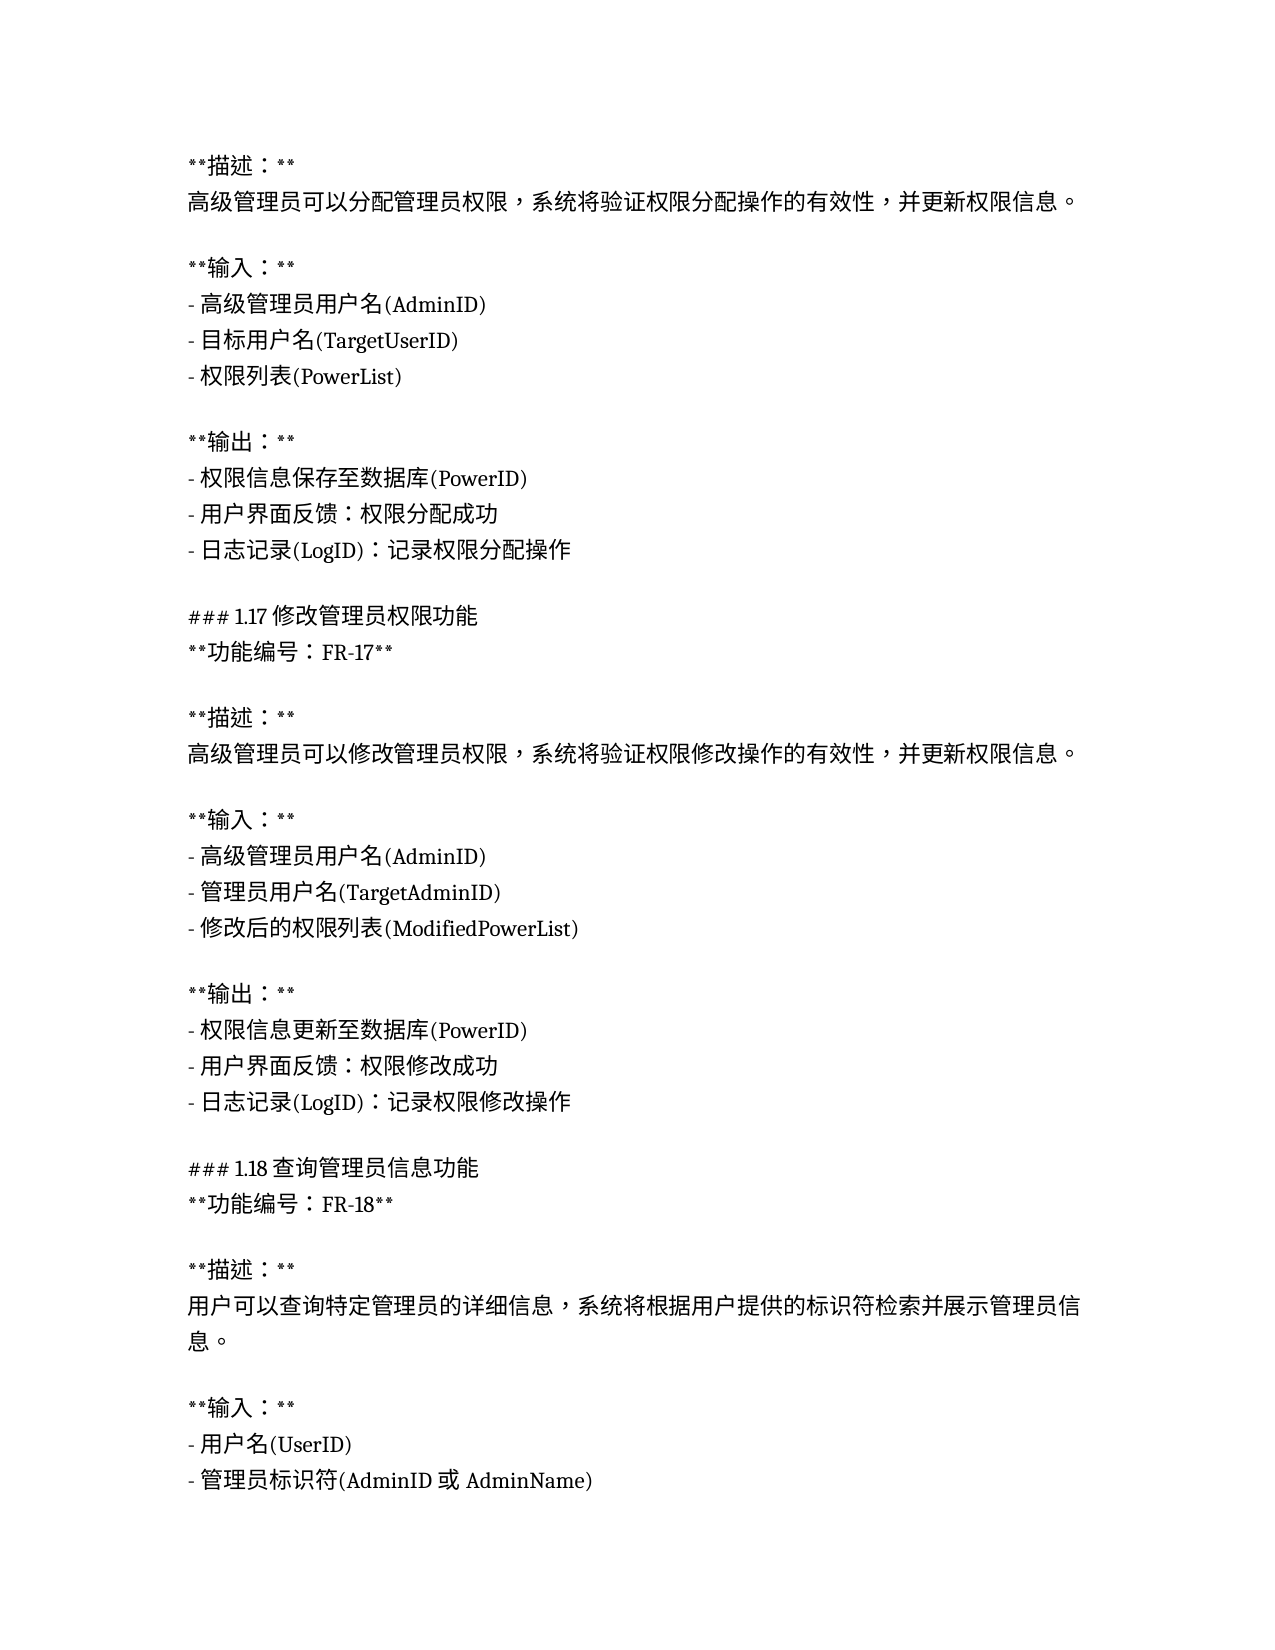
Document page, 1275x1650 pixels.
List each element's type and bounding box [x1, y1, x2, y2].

text [187, 150, 1087, 1495]
